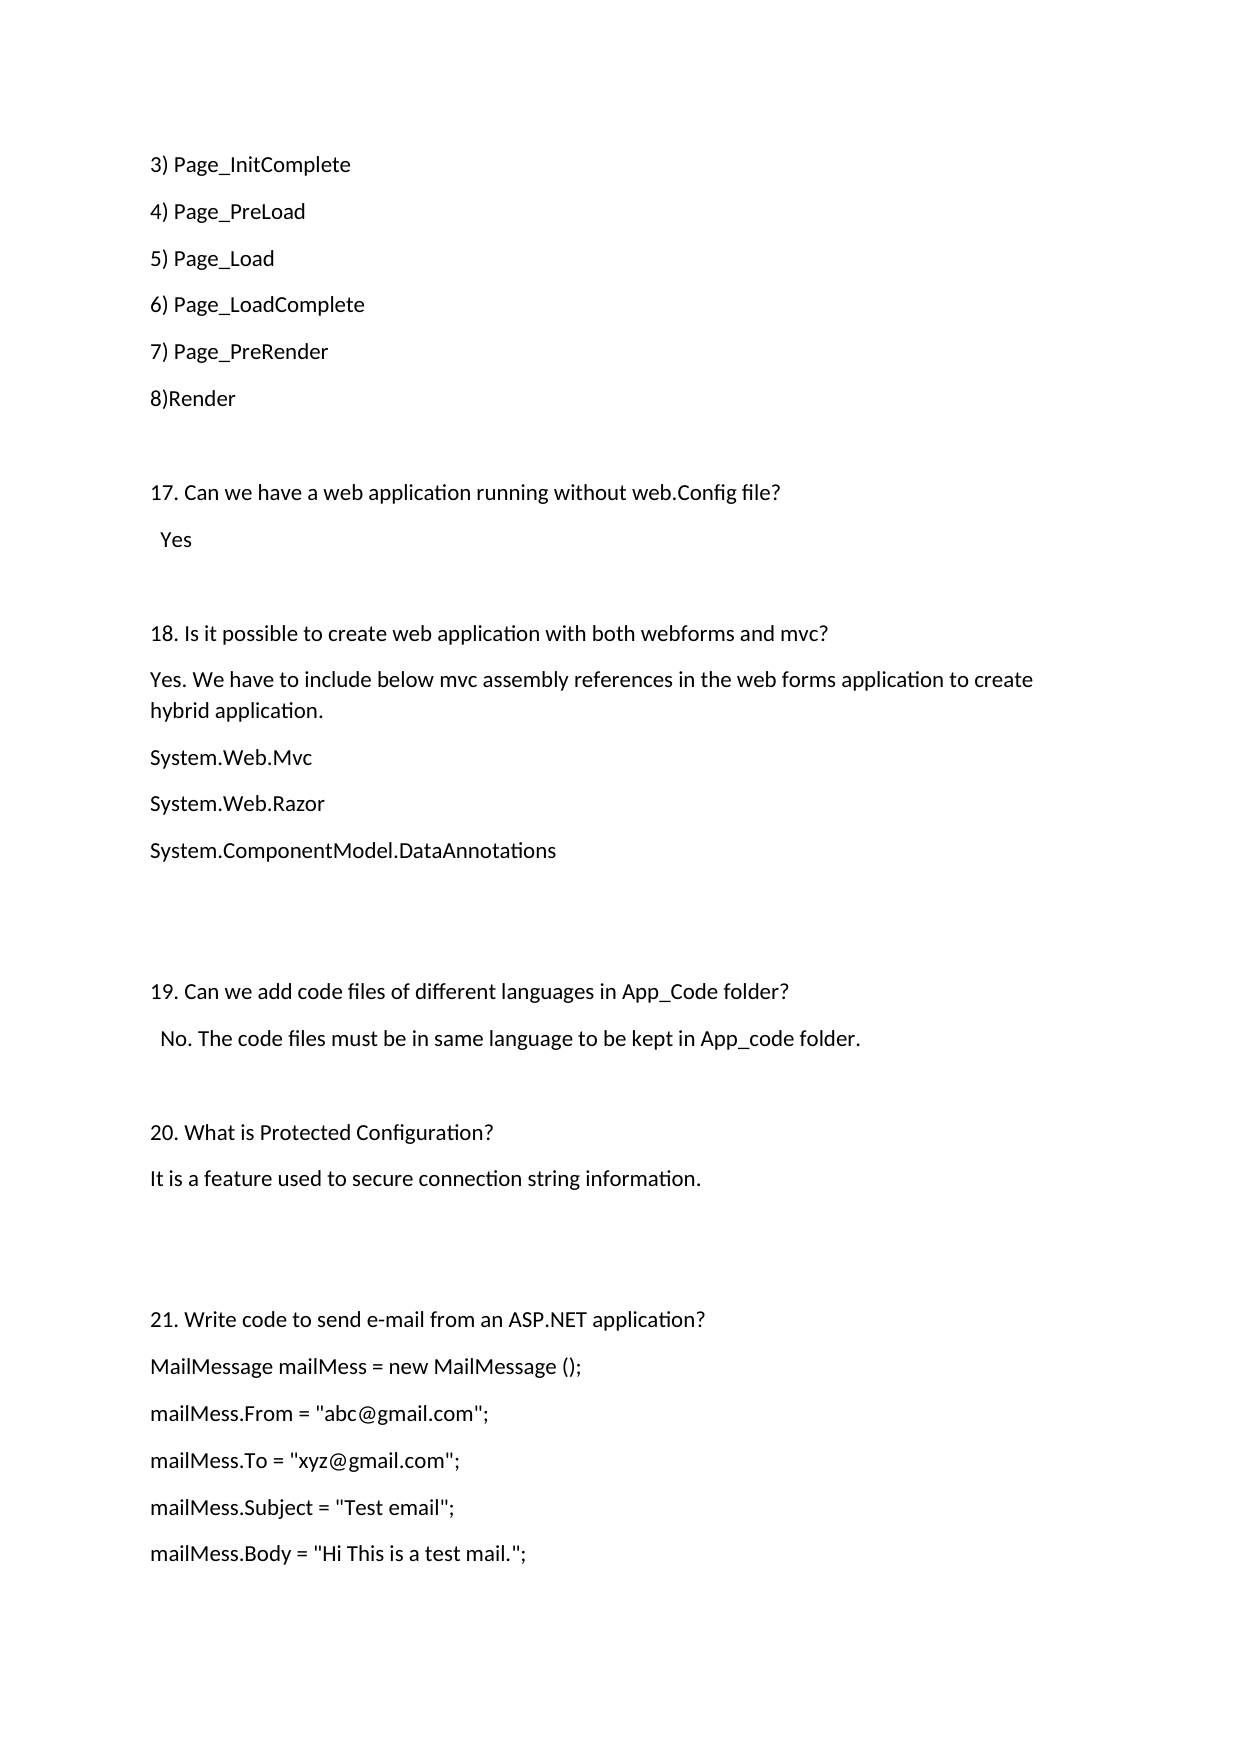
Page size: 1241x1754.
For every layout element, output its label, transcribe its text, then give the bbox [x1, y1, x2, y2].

text Yes [150, 525, 1090, 553]
text No. The code files must be in same language to be kept in App_code folder. [150, 1024, 1090, 1052]
text mailMess.To = "xyz@gmail.com"; [150, 1446, 1090, 1474]
text 3) Page_InitComplete [150, 150, 1090, 178]
text System.Web.Mvc [150, 743, 1090, 771]
text MailMessage mailMess = new MailMessage (); [150, 1352, 1090, 1380]
text It is a feature used to secure connection string information. [150, 1164, 1090, 1193]
text mailMess.Body = "Hi This is a test mail."; [150, 1539, 1090, 1568]
text 19. Can we add code files of different languages in App_Code folder? [150, 977, 1090, 1005]
text 4) Page_PreLoad [150, 197, 1090, 225]
text System.Web.Razor [150, 789, 1090, 818]
text 18. Is it possible to create web application with both webforms and mvc? [150, 619, 1090, 647]
text mailMess.Subject = "Test email"; [150, 1493, 1090, 1521]
text mailMess.From = "abc@gmail.com"; [150, 1399, 1090, 1427]
text 7) Page_PreRender [150, 337, 1090, 366]
text 6) Page_LoadComplete [150, 291, 1090, 319]
text System.ComponentModel.DataAnnotations [150, 836, 1090, 864]
text 20. What is Protected Configuration? [150, 1118, 1090, 1146]
text 21. Write code to send e-mail from an ASP.NET application? [150, 1305, 1090, 1333]
text 17. Can we have a web application running without web.Config file? [150, 478, 1090, 506]
text Yes. We have to include below mvc assembly references in the web forms application to create hybrid application. [150, 666, 1090, 724]
text 8)Render [150, 384, 1090, 412]
text 5) Page_Load [150, 244, 1090, 272]
